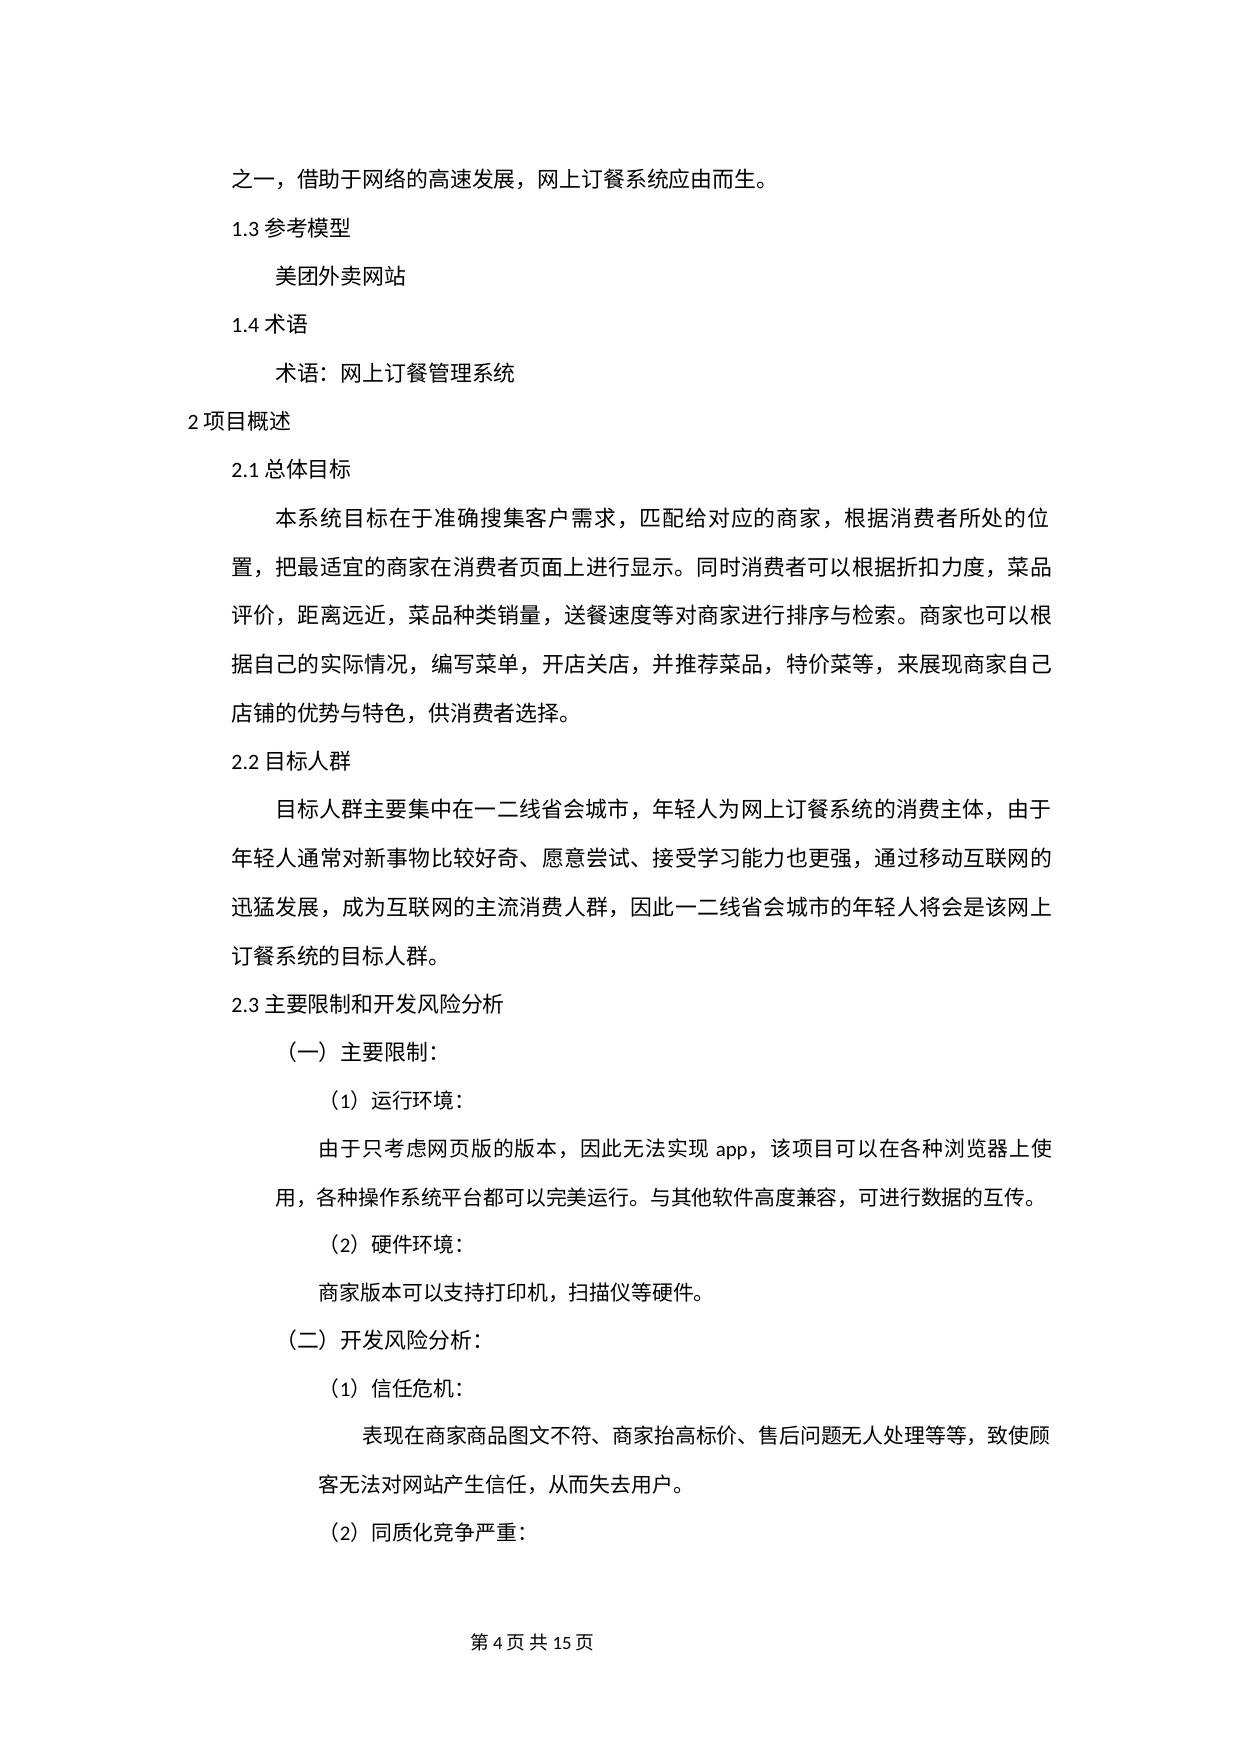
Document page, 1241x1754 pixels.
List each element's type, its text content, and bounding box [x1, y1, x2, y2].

list （一）主要限制： [231, 1035, 1053, 1067]
list 参考模型 [187, 210, 1053, 243]
list 2.2 目标人群 [187, 744, 1053, 776]
list 表现在商家商品图文不符、商家抬高标价、售后问题无人处理等等，致使顾客无法对网站产生信任，从而失去用户。 [319, 1418, 1053, 1499]
list 术语 [187, 307, 1053, 339]
list （1）运行环境： [275, 1083, 1053, 1116]
list 由于只考虑网页版的版本，因此无法实现app，该项目可以在各种浏览器上使用，各种操作系统平台都可以完美运行。与其他软件高度兼容，可进行数据的互传。 [275, 1131, 1053, 1212]
list 术语：网上订餐管理系统 [231, 355, 1053, 388]
list 商家版本可以支持打印机，扫描仪等硬件。 [275, 1275, 1053, 1307]
list 同质化竞争严重： [275, 1515, 1053, 1547]
list 目标人群主要集中在一二线省会城市，年轻人为网上订餐系统的消费主体，由于年轻人通常对新事物比较好奇、愿意尝试、接受学习能力也更强，通过移动互联网的迅猛发展，成为互联网的主流消费人群，因此一二线省会城市的年轻人将会是该网上订餐系统的目标人群。 [231, 792, 1053, 971]
list 信任危机： [275, 1371, 1053, 1403]
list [231, 162, 1053, 194]
list 本系统目标在于准确搜集客户需求，匹配给对应的商家，根据消费者所处的位置，把最适宜的商家在消费者页面上进行显示。同时消费者可以根据折扣力度，菜品评价，距离远近，菜品种类销量，送餐速度等对商家进行排序与检索。商家也可以根据自己的实际情况，编写菜单，开店关店，并推荐菜品，特价菜等，来展现商家自己店铺的优势与特色，供消费者选择。 [231, 500, 1053, 728]
list 美团外卖网站 [231, 259, 1053, 291]
list 2.1 总体目标 [187, 452, 1053, 484]
list 2.3 主要限制和开发风险分析 [187, 987, 1053, 1019]
list （2）硬件环境： [275, 1227, 1053, 1260]
list 开发风险分析： [231, 1322, 1053, 1355]
list 2 项目概述 [187, 404, 1053, 436]
